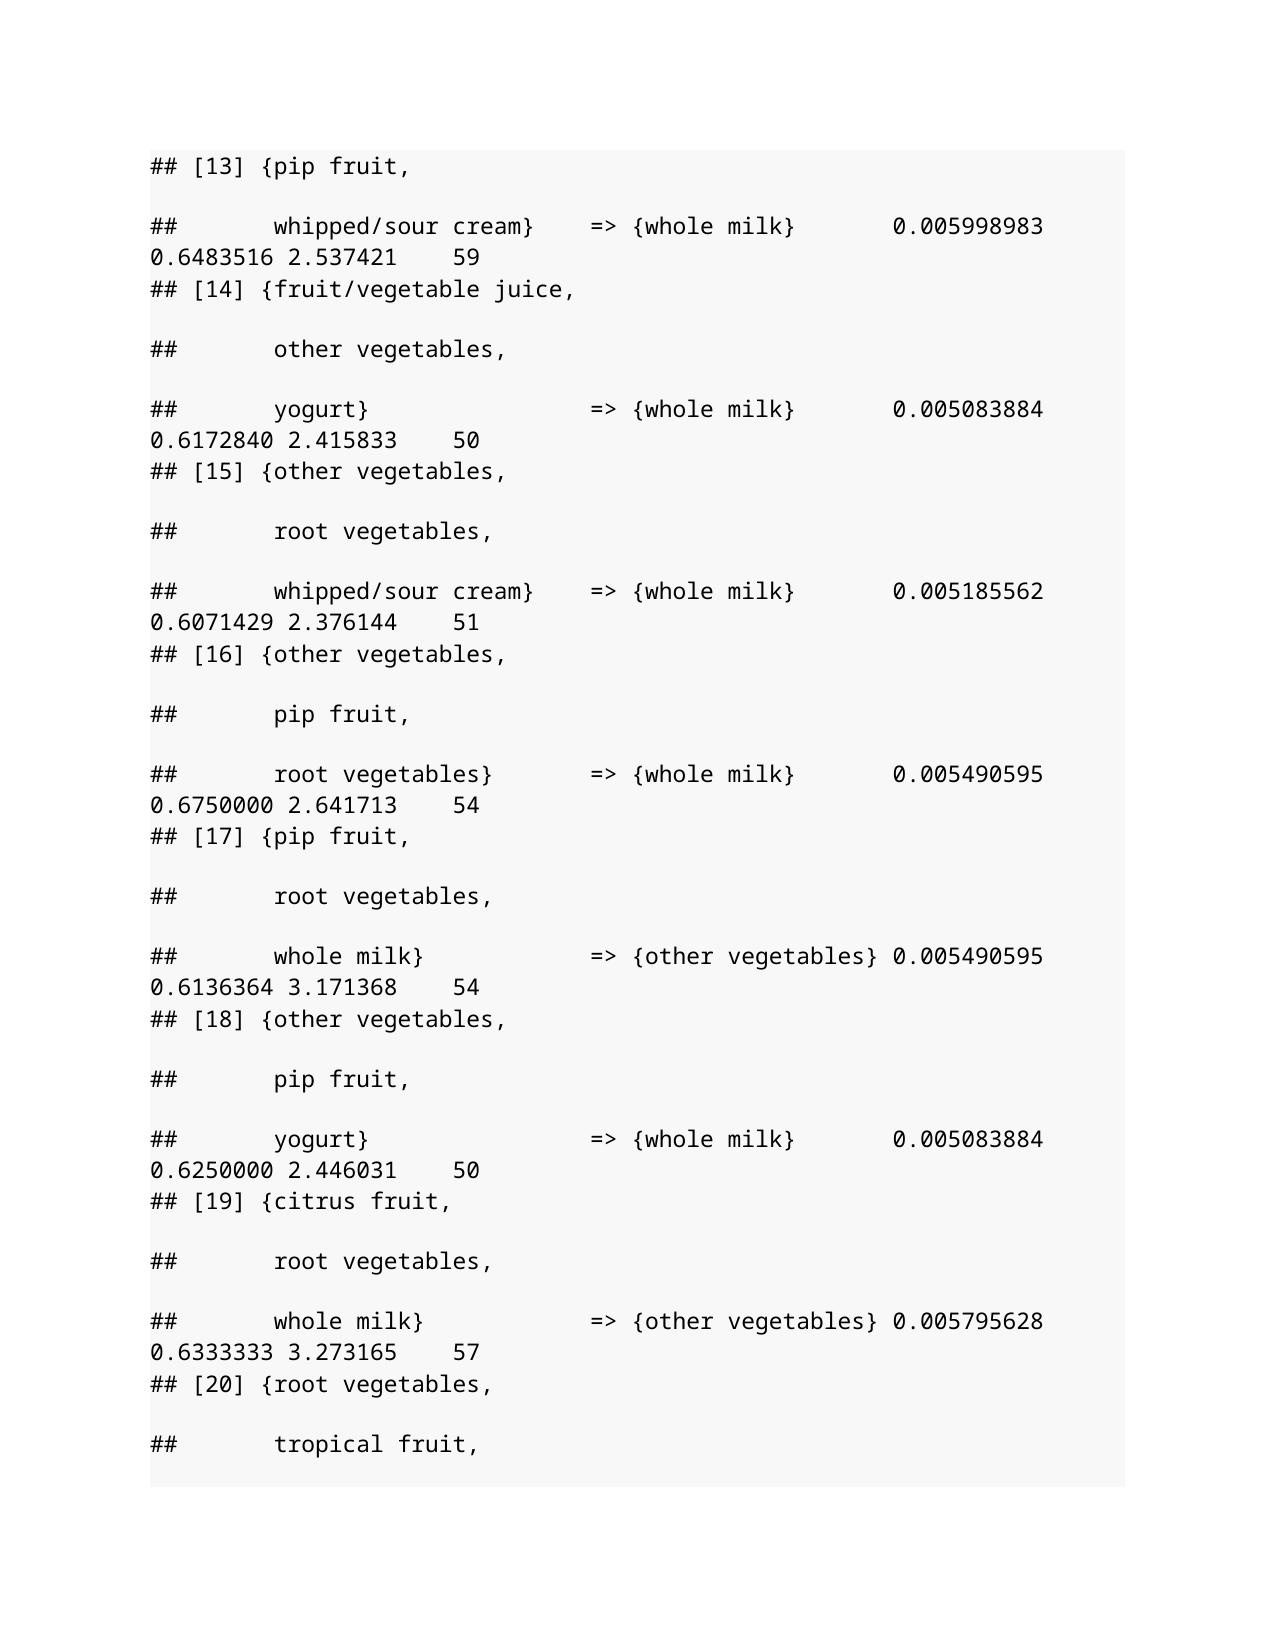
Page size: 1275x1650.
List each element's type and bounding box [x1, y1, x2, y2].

text [150, 150, 1125, 1487]
